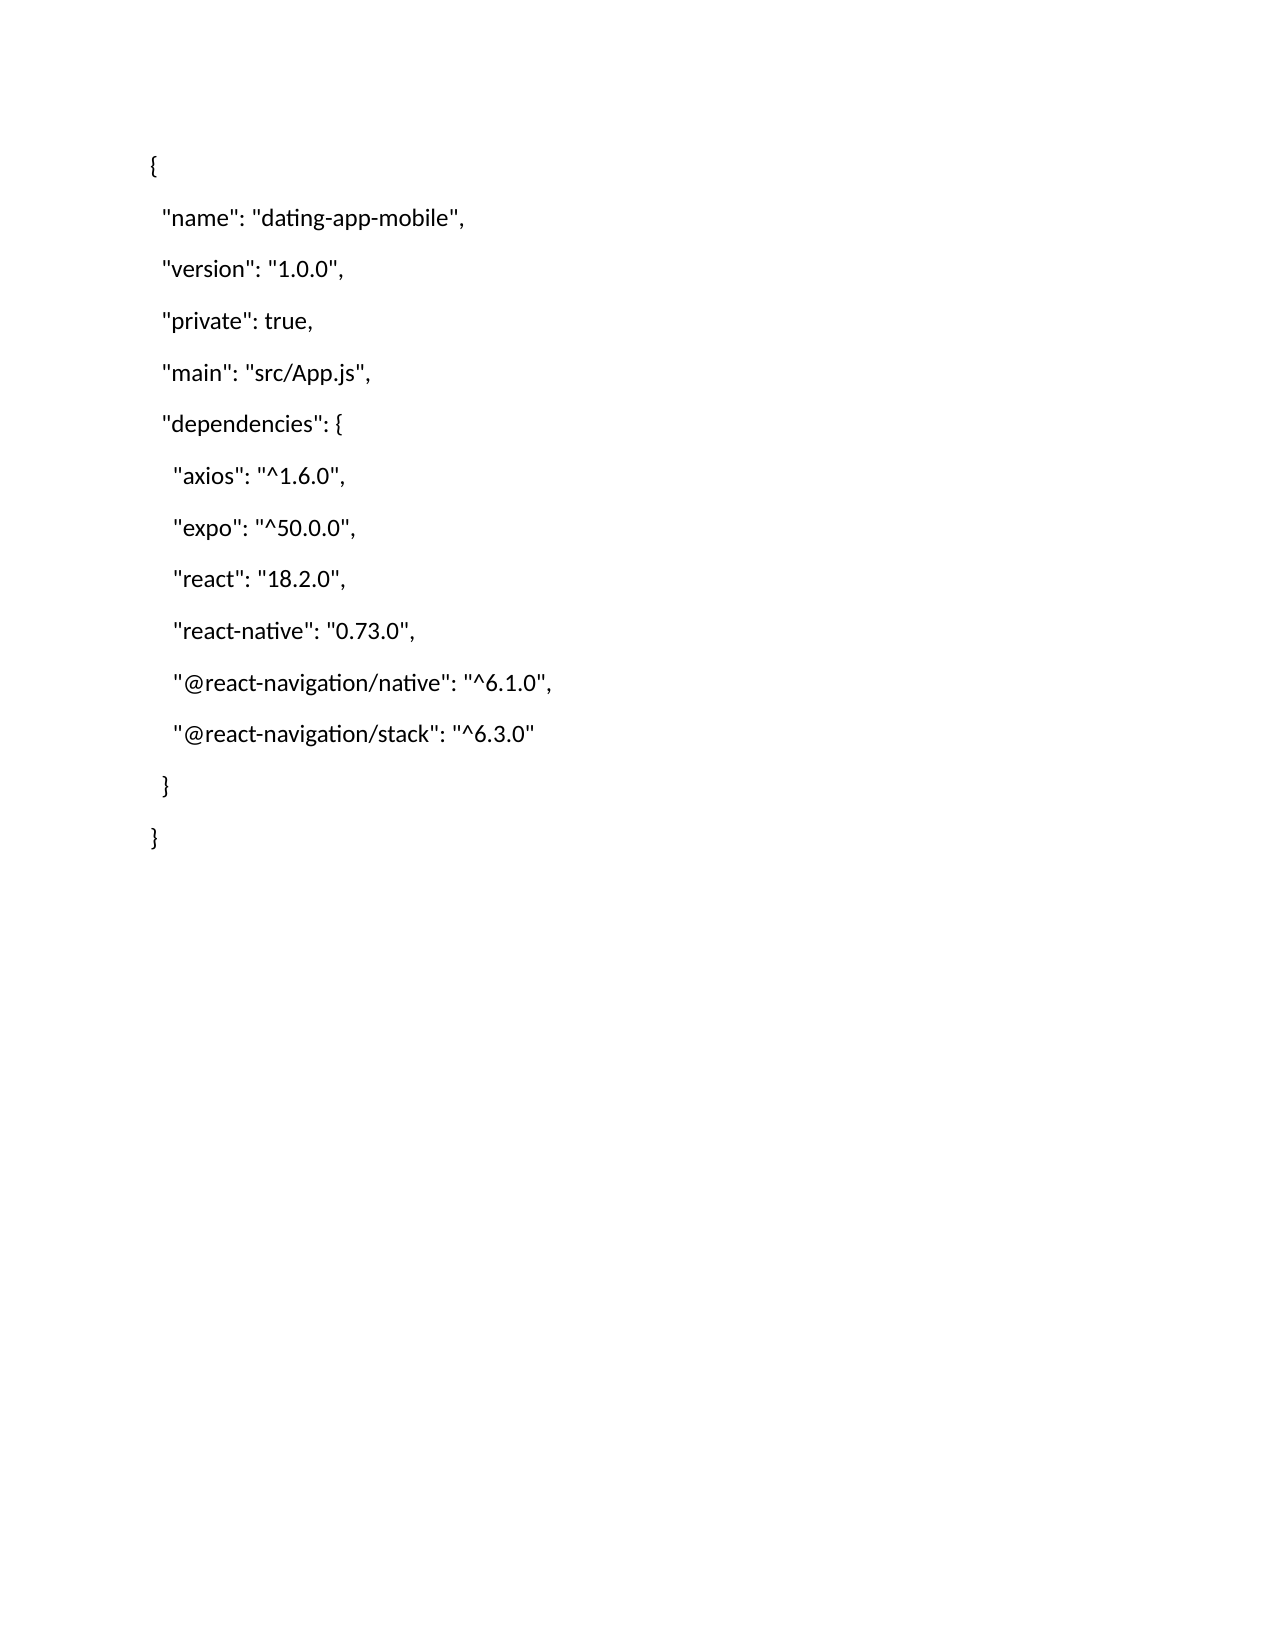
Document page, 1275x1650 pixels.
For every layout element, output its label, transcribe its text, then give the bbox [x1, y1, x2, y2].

text "version": "1.0.0", [150, 253, 1125, 284]
text "axios": "^1.6.0", [150, 460, 1125, 491]
text "@react-navigation/native": "^6.1.0", [150, 667, 1125, 697]
text "dependencies": { [150, 408, 1125, 439]
text { [150, 150, 1125, 181]
text "@react-navigation/stack": "^6.3.0" [150, 718, 1125, 749]
text "private": true, [150, 305, 1125, 336]
text "expo": "^50.0.0", [150, 512, 1125, 542]
text "name": "dating-app-mobile", [150, 202, 1125, 232]
text "react": "18.2.0", [150, 563, 1125, 594]
text } [150, 822, 1125, 852]
text "react-native": "0.73.0", [150, 615, 1125, 646]
text "main": "src/App.js", [150, 357, 1125, 387]
text } [150, 770, 1125, 801]
